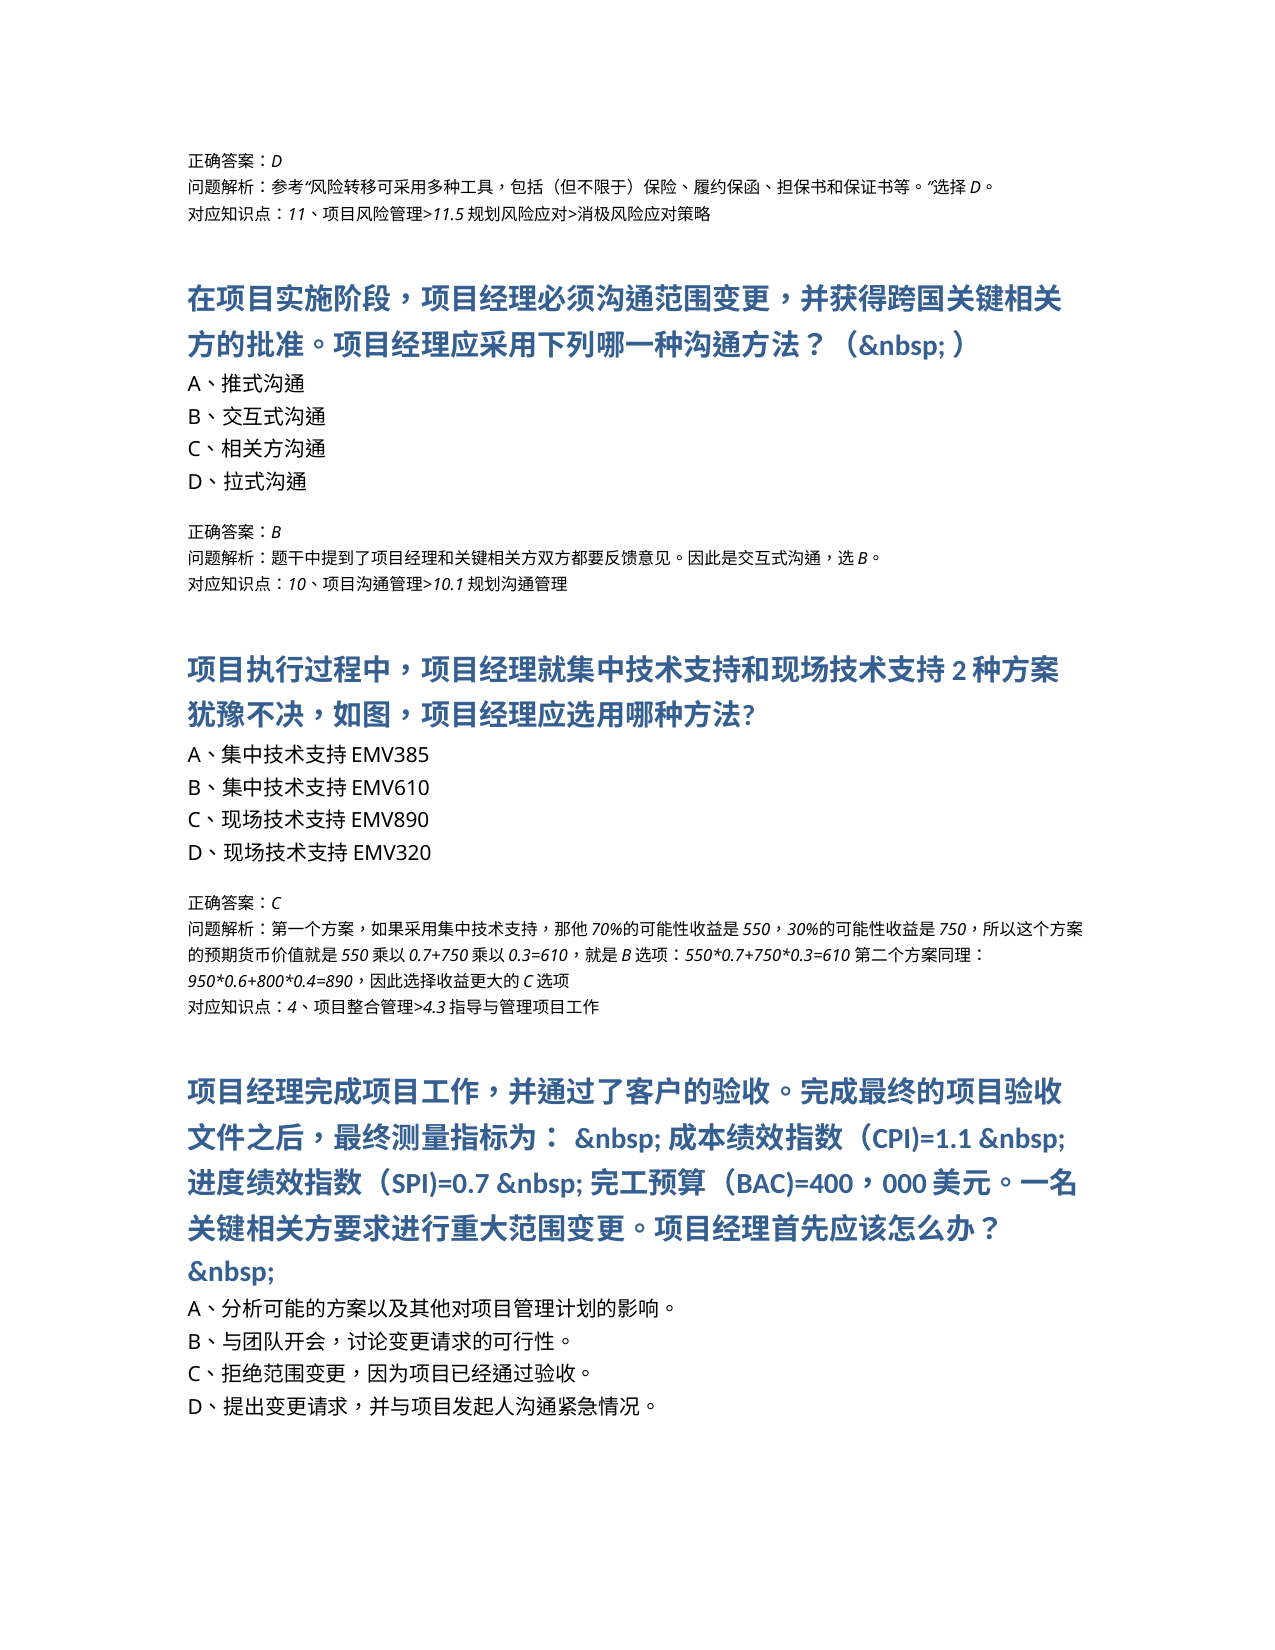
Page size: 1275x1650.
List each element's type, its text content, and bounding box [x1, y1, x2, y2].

text A、分析可能的方案以及其他对项目管理计划的影响。 B、与团队开会，讨论变更请求的可行性。 C、拒绝范围变更，因为项目已经通过验收。 D、提出变更请求，并与项目发起人沟通紧急情况。 [187, 1294, 1087, 1421]
text 正确答案：B 问题解析：题干中提到了项目经理和关键相关方双方都要反馈意见。因此是交互式沟通，选B。 对应知识点：10、项目沟通管理>10.1规划沟通管理 [187, 521, 1087, 595]
text A、集中技术支持EMV385 B、集中技术支持EMV610 C、现场技术支持EMV890 D、现场技术支持EMV320 [187, 740, 1087, 866]
text 正确答案：D 问题解析：参考“风险转移可采用多种工具，包括（但不限于）保险、履约保函、担保书和保证书等。”选择D。 对应知识点：11、项目风险管理>11.5规划风险应对>消极风险应对策略 [187, 150, 1087, 225]
text 正确答案：C 问题解析：第一个方案，如果采用集中技术支持，那他70%的可能性收益是550，30%的可能性收益是750，所以这个方案的预期货币价值就是550乘以0.7+750乘以0.3=610，就是B选项：550*0.7+750*0.3=610 第二个方案同理：950*0.6+800*0.4=890，因此选择收益更大的C选项 对应知识点：4、项目整合管理>4.3指导与管理项目工作 [187, 891, 1087, 1018]
text A、推式沟通 B、交互式沟通 C、相关方沟通 D、拉式沟通 [187, 369, 1087, 496]
subtitle 项目执行过程中，项目经理就集中技术支持和现场技术支持2种方案犹豫不决，如图，项目经理应选用哪种方法? [187, 649, 1087, 734]
subtitle 项目经理完成项目工作，并通过了客户的验收。完成最终的项目验收文件之后，最终测量指标为： &nbsp; 成本绩效指数（CPI)=1.1 &nbsp; 进度绩效指数（SPI)=0.7 &nbsp; 完工预算（BAC)=400，000美元。一名关键相关方要求进行重大范围变更。项目经理首先应该怎么办？&nbsp; [187, 1071, 1087, 1289]
subtitle 在项目实施阶段，项目经理必须沟通范围变更，并获得跨国关键相关方的批准。项目经理应采用下列哪一种沟通方法？（&nbsp; ） [187, 278, 1087, 363]
